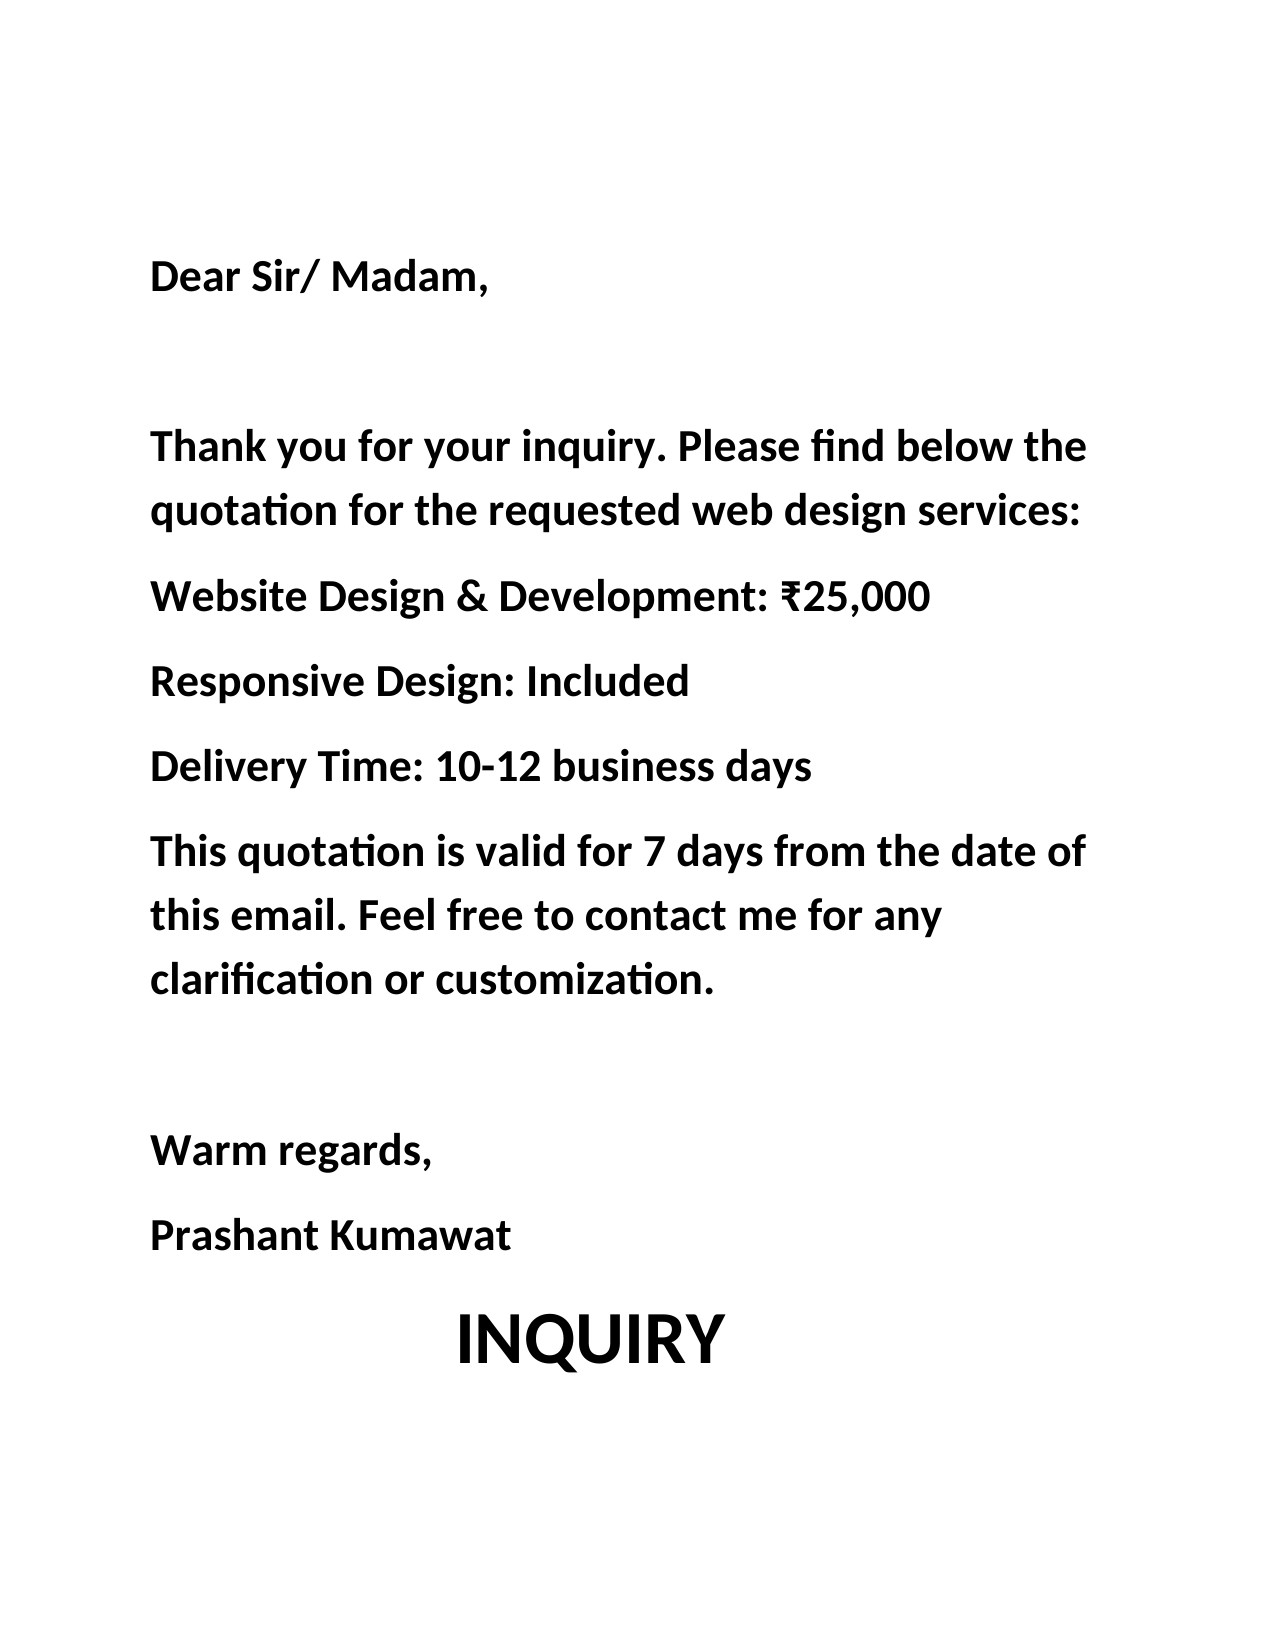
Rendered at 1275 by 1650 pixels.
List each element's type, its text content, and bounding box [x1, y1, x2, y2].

text Warm regards, [150, 1121, 1125, 1176]
text Website Design & Development: ₹25,000 [150, 566, 1125, 622]
text Thank you for your inquiry. Please find below the quotation for the requested web design services: [150, 417, 1125, 537]
text Responsive Design: Included [150, 652, 1125, 707]
text INQUIRY [150, 1291, 1125, 1382]
text Delivery Time: 10-12 business days [150, 737, 1125, 793]
text This quotation is valid for 7 days from the date of this email. Feel free to contact me for any clarification or customization. [150, 822, 1125, 1006]
text Dear Sir/ Madam, [150, 247, 1125, 303]
text Prashant Kumawat [150, 1206, 1125, 1262]
